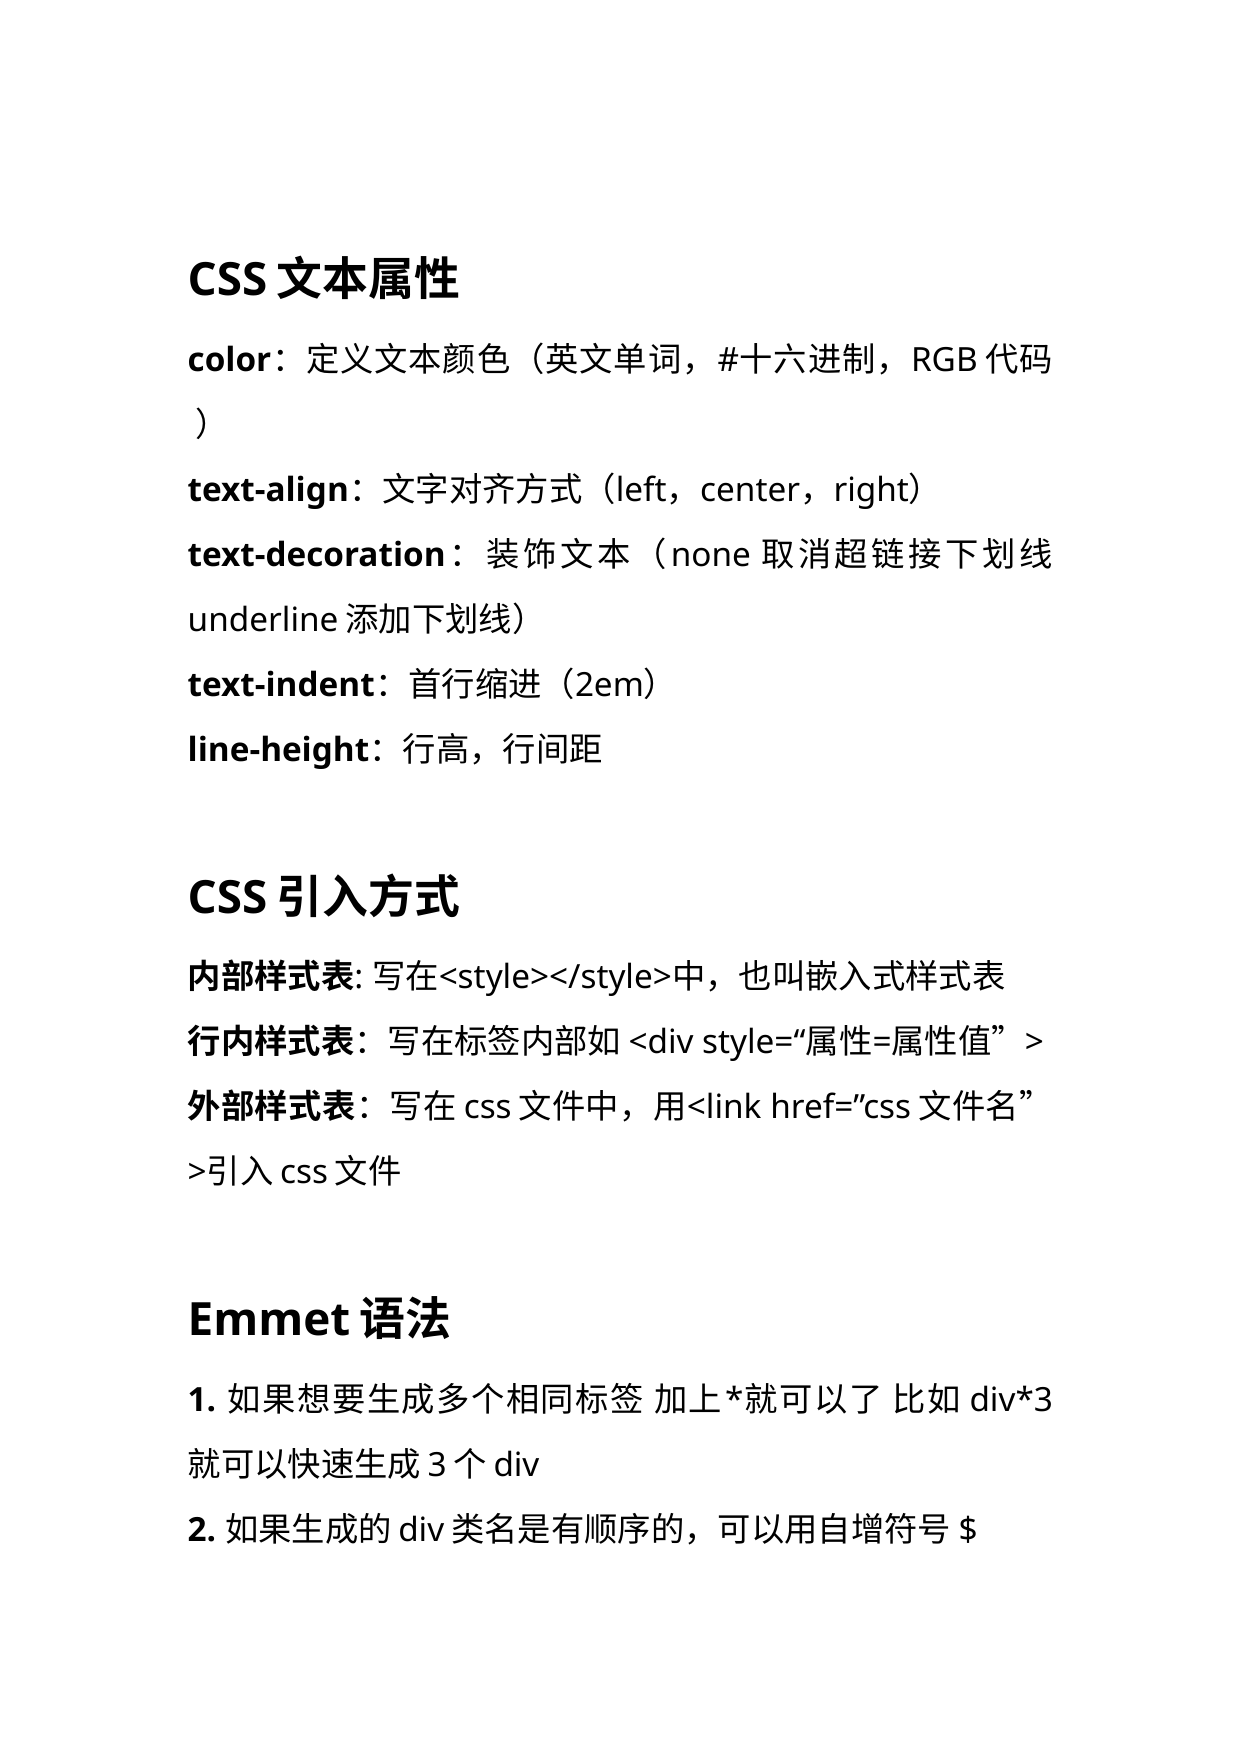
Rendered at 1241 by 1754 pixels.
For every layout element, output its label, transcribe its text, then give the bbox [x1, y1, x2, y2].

text 2. 如果生成的div类名是有顺序的，可以用自增符号 $ [187, 1494, 1053, 1559]
text text-decoration：装饰文本（none取消超链接下划线underline添加下划线） [187, 519, 1053, 649]
text CSS引入方式 [187, 844, 1053, 942]
text text-align：文字对齐方式（left，center，right） [187, 454, 1053, 519]
text CSS文本属性 [187, 227, 1053, 324]
text color：定义文本颜色（英文单词，#十六进制，RGB代码 ） [187, 324, 1053, 454]
text 行内样式表：写在标签内部如 <div style=“属性=属性值”> [187, 1007, 1053, 1072]
text text-indent：首行缩进（2em） [187, 649, 1053, 714]
text 外部样式表：写在css文件中，用<link href=”css文件名”>引入css文件 [187, 1072, 1053, 1202]
text line-height：行高，行间距 [187, 714, 1053, 779]
text 内部样式表: 写在<style></style>中，也叫嵌入式样式表 [187, 942, 1053, 1007]
text Emmet语法 [187, 1267, 1053, 1364]
text 1. 如果想要生成多个相同标签 加上*就可以了 比如div*3 就可以快速生成3个div [187, 1364, 1053, 1494]
